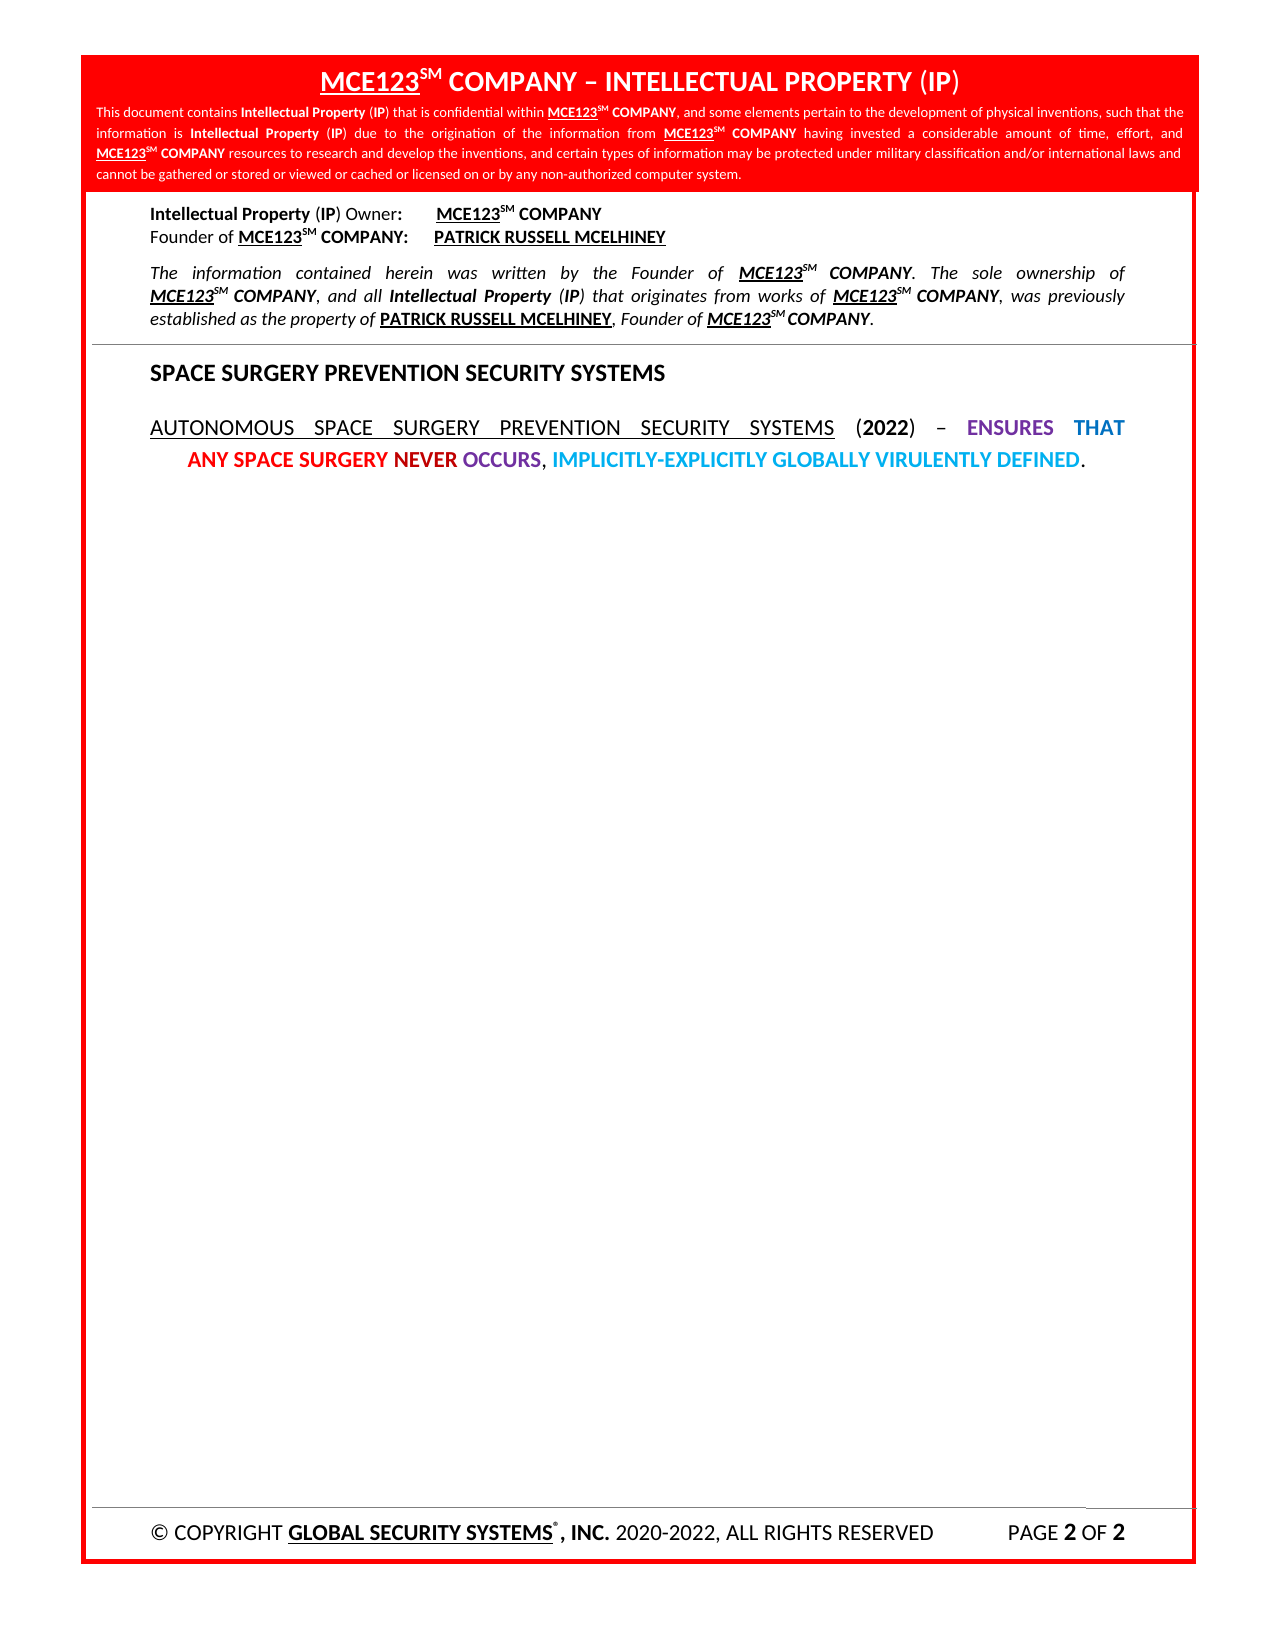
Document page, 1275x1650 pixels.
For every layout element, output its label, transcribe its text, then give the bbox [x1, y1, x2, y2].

text AUTONOMOUS SPACE SURGERY PREVENTION SECURITY SYSTEMS (2022) – ENSURES THAT ANY SPACE SURGERY NEVER OCCURS, IMPLICITLY-EXPLICITLY GLOBALLY VIRULENTLY DEFINED. [150, 413, 1125, 474]
text SPACE SURGERY PREVENTION SECURITY SYSTEMS [150, 358, 1125, 388]
